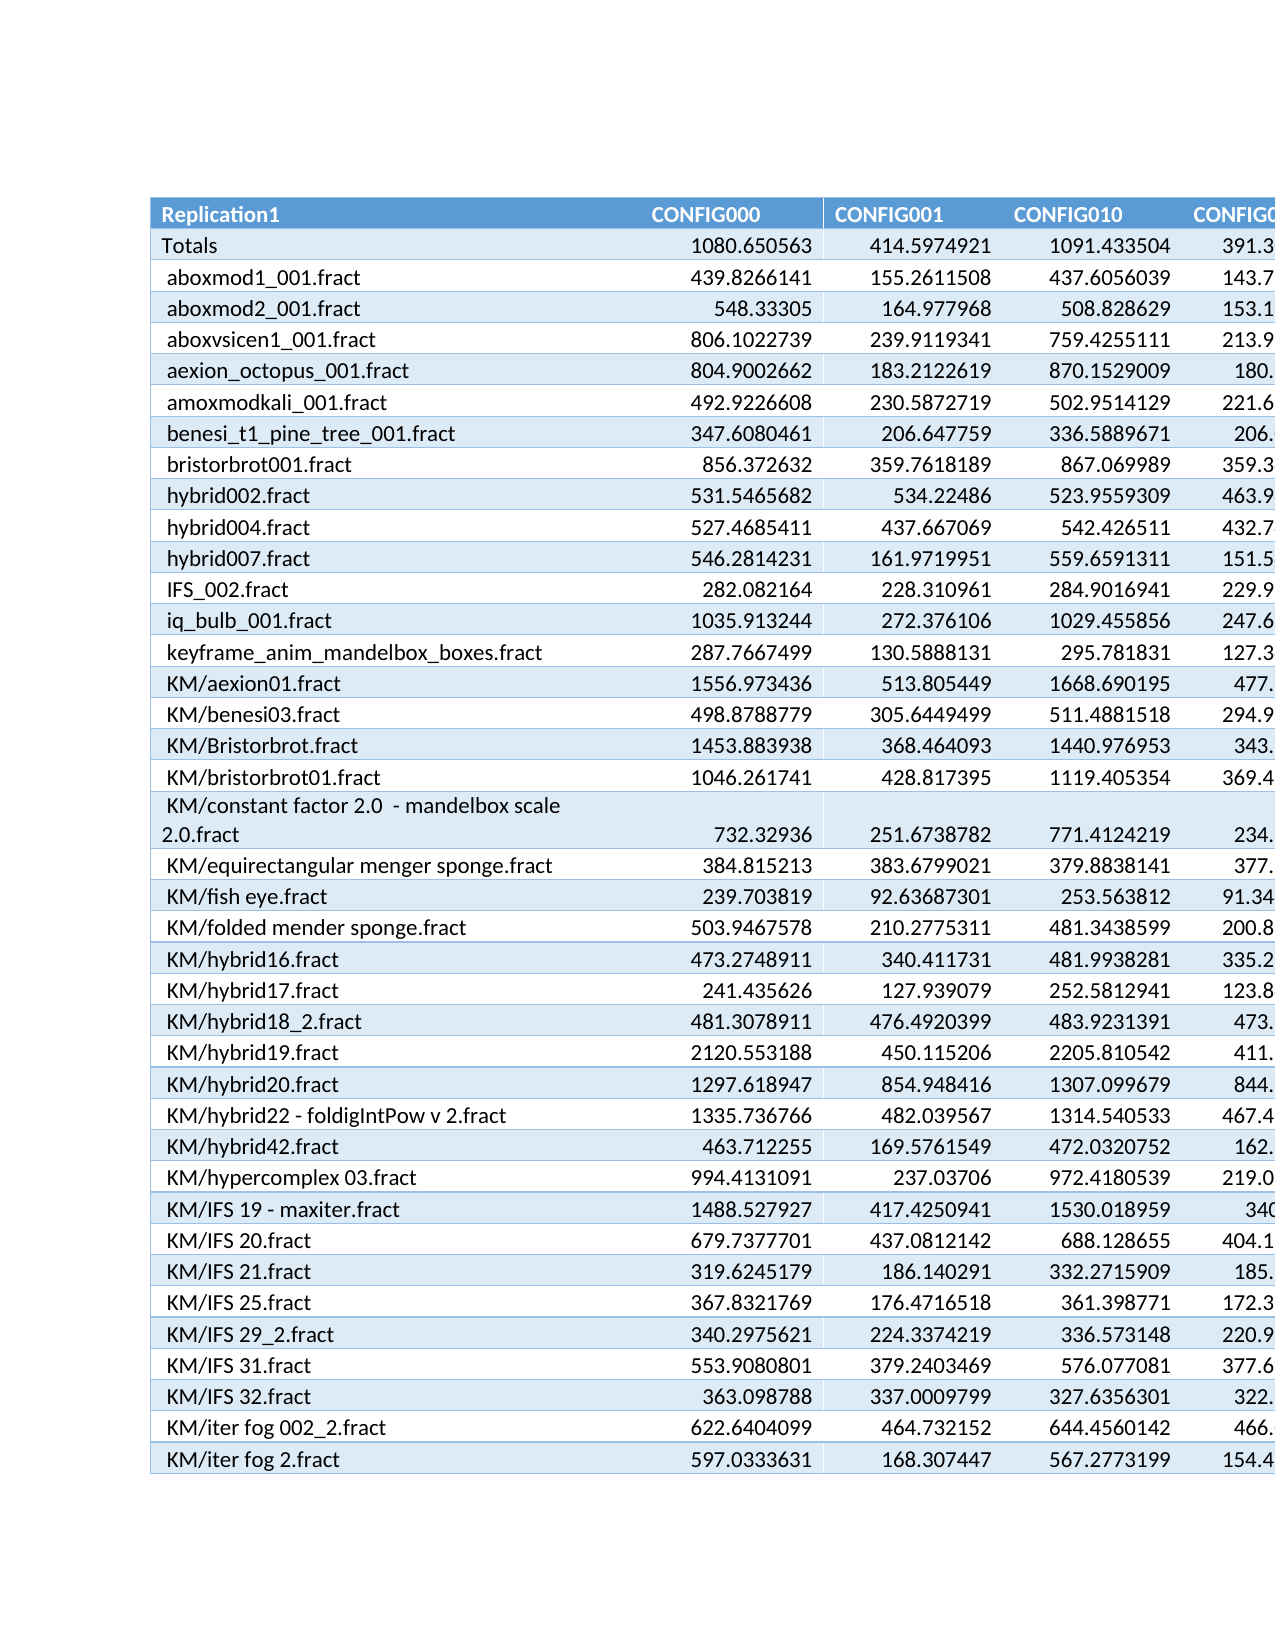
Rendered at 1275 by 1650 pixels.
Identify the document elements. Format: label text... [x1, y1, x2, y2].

table_cell 464.732152 [824, 1411, 1003, 1441]
table_cell 327.6356301 [1003, 1380, 1182, 1410]
table_cell 185.945713 [1182, 1255, 1275, 1285]
table_cell 168.307447 [824, 1443, 1003, 1473]
table_cell 567.2773199 [1003, 1443, 1182, 1473]
table_header CONFIG010 [1003, 198, 1182, 228]
table_cell 347.6080461 [640, 417, 823, 447]
table_cell 542.426511 [1003, 510, 1182, 541]
table_cell hybrid007.fract [151, 542, 640, 572]
table_cell 472.0320752 [1003, 1130, 1182, 1160]
table_cell 498.8788779 [640, 698, 823, 728]
table_cell 127.939079 [824, 974, 1003, 1004]
table_cell 548.33305 [640, 292, 823, 322]
table_cell 679.7377701 [640, 1224, 823, 1254]
table_cell 241.435626 [640, 974, 823, 1004]
table_cell 123.8408659 [1182, 974, 1275, 1004]
table_cell 162.100008 [1182, 1130, 1275, 1160]
table_cell 229.9945729 [1182, 573, 1275, 603]
table_cell aboxvsicen1_001.fract [151, 323, 640, 353]
table_cell 319.6245179 [640, 1255, 823, 1285]
table_cell 200.8319359 [1182, 911, 1275, 941]
table_cell 1556.973436 [640, 667, 823, 697]
table_cell 239.703819 [640, 880, 823, 910]
table_cell 534.22486 [824, 479, 1003, 509]
table_cell 247.6308482 [1182, 604, 1275, 634]
table_cell 1440.976953 [1003, 729, 1182, 759]
table_cell 336.573148 [1003, 1318, 1182, 1348]
table_cell KM/fish eye.fract [151, 880, 640, 910]
table_cell 804.9002662 [640, 354, 823, 384]
table_cell 414.5974921 [824, 229, 1003, 259]
table_cell 1297.618947 [640, 1068, 823, 1098]
table_cell 437.0812142 [824, 1224, 1003, 1254]
table_cell KM/IFS 32.fract [151, 1380, 640, 1410]
table_cell 253.563812 [1003, 880, 1182, 910]
table_cell 2120.553188 [640, 1036, 823, 1066]
table_cell 1314.540533 [1003, 1099, 1182, 1129]
table_cell 1080.650563 [640, 229, 823, 259]
table_cell 463.9479611 [1182, 479, 1275, 509]
table_cell 219.0680459 [1182, 1161, 1275, 1191]
table_cell 732.32936 [640, 792, 823, 848]
table_cell KM/hybrid42.fract [151, 1130, 640, 1160]
table_cell 759.4255111 [1003, 323, 1182, 353]
table_cell Totals [151, 229, 640, 259]
table_cell KM/hybrid19.fract [151, 1036, 640, 1066]
table_cell KM/constant factor 2.0 - mandelbox scale 2.0.fract [151, 792, 640, 848]
table_cell 1335.736766 [640, 1099, 823, 1129]
table_cell 553.9080801 [640, 1349, 823, 1379]
table_cell 228.310961 [824, 573, 1003, 603]
table_cell KM/IFS 21.fract [151, 1255, 640, 1285]
table_cell KM/hypercomplex 03.fract [151, 1161, 640, 1191]
table_cell 467.4514849 [1182, 1099, 1275, 1129]
table_cell KM/iter fog 002_2.fract [151, 1411, 640, 1441]
table_cell aboxmod1_001.fract [151, 260, 640, 291]
table_cell 437.6056039 [1003, 260, 1182, 291]
table_cell KM/IFS 20.fract [151, 1224, 640, 1254]
table_cell 237.03706 [824, 1161, 1003, 1191]
table_cell 527.4685411 [640, 510, 823, 541]
table_cell KM/benesi03.fract [151, 698, 640, 728]
table_cell 367.8321769 [640, 1286, 823, 1316]
table_cell 161.9719951 [824, 542, 1003, 572]
table_header Replication1 [151, 198, 640, 228]
table_cell 379.2403469 [824, 1349, 1003, 1379]
table_cell 1029.455856 [1003, 604, 1182, 634]
table_cell 322.334728 [1182, 1380, 1275, 1410]
table_cell 186.140291 [824, 1255, 1003, 1285]
table_cell 856.372632 [640, 448, 823, 478]
table_cell 482.039567 [824, 1099, 1003, 1129]
table_cell 172.3564851 [1182, 1286, 1275, 1316]
table_cell 183.2122619 [824, 354, 1003, 384]
table_cell 164.977968 [824, 292, 1003, 322]
table_cell 513.805449 [824, 667, 1003, 697]
table_cell 523.9559309 [1003, 479, 1182, 509]
table_cell 361.398771 [1003, 1286, 1182, 1316]
table_cell 622.6404099 [640, 1411, 823, 1441]
table_cell 251.6738782 [824, 792, 1003, 848]
table_cell 404.1715188 [1182, 1224, 1275, 1254]
table_cell 340.2975621 [640, 1318, 823, 1348]
table_cell 597.0333631 [640, 1443, 823, 1473]
table_cell 383.6799021 [824, 849, 1003, 879]
table_cell 2205.810542 [1003, 1036, 1182, 1066]
table_cell 336.5889671 [1003, 417, 1182, 447]
table_cell 332.2715909 [1003, 1255, 1182, 1285]
table_cell 151.5447152 [1182, 542, 1275, 572]
table_cell 466.034662 [1182, 1411, 1275, 1441]
table_cell 771.4124219 [1003, 792, 1182, 848]
table_cell 337.0009799 [824, 1380, 1003, 1410]
table_cell 432.7405622 [1182, 510, 1275, 541]
table_cell 224.3374219 [824, 1318, 1003, 1348]
table_cell 284.9016941 [1003, 573, 1182, 603]
table_cell 368.464093 [824, 729, 1003, 759]
table_cell hybrid004.fract [151, 510, 640, 541]
table_cell hybrid002.fract [151, 479, 640, 509]
table_cell 220.9966462 [1182, 1318, 1275, 1348]
table_cell 1530.018959 [1003, 1193, 1182, 1223]
table_header CONFIG000 [640, 198, 823, 228]
table_cell 502.9514129 [1003, 385, 1182, 416]
table_cell 91.34497309 [1182, 880, 1275, 910]
table_cell 206.063345 [1182, 417, 1275, 447]
table_cell IFS_002.fract [151, 573, 640, 603]
table_cell 688.128655 [1003, 1224, 1182, 1254]
table_cell amoxmodkali_001.fract [151, 385, 640, 416]
table_cell 176.4716518 [824, 1286, 1003, 1316]
table_cell 295.781831 [1003, 635, 1182, 666]
table_cell benesi_t1_pine_tree_001.fract [151, 417, 640, 447]
table_cell 369.4873431 [1182, 760, 1275, 791]
table_cell 359.7618189 [824, 448, 1003, 478]
table_cell iq_bulb_001.fract [151, 604, 640, 634]
table_cell 379.8838141 [1003, 849, 1182, 879]
table_cell 230.5872719 [824, 385, 1003, 416]
table_cell KM/hybrid17.fract [151, 974, 640, 1004]
table_cell 169.5761549 [824, 1130, 1003, 1160]
table_header CONFIG001 [824, 198, 1003, 228]
table_cell 155.2611508 [824, 260, 1003, 291]
table_cell 340.411731 [824, 943, 1003, 973]
table_cell 870.1529009 [1003, 354, 1182, 384]
table_cell 377.6932309 [1182, 1349, 1275, 1379]
table_cell 492.9226608 [640, 385, 823, 416]
table_cell 483.9231391 [1003, 1005, 1182, 1035]
table_cell 363.098788 [640, 1380, 823, 1410]
table_cell 1453.883938 [640, 729, 823, 759]
table_cell 463.712255 [640, 1130, 823, 1160]
table_cell 644.4560142 [1003, 1411, 1182, 1441]
table_cell 867.069989 [1003, 448, 1182, 478]
table_cell 473.167598 [1182, 1005, 1275, 1035]
table_cell 391.3058396 [1182, 229, 1275, 259]
table_cell 576.077081 [1003, 1349, 1182, 1379]
table_cell KM/folded mender sponge.fract [151, 911, 640, 941]
table_header CONFIG011 [1182, 198, 1275, 228]
table_cell 153.1965868 [1182, 292, 1275, 322]
table_cell 972.4180539 [1003, 1161, 1182, 1191]
table_cell KM/equirectangular menger sponge.fract [151, 849, 640, 879]
table_cell 428.817395 [824, 760, 1003, 791]
table_cell 531.5465682 [640, 479, 823, 509]
table_cell aexion_octopus_001.fract [151, 354, 640, 384]
table_cell 481.3078911 [640, 1005, 823, 1035]
table_cell KM/IFS 19 - maxiter.fract [151, 1193, 640, 1223]
table_cell 994.4131091 [640, 1161, 823, 1191]
table_cell KM/hybrid18_2.fract [151, 1005, 640, 1035]
table_cell 294.9677491 [1182, 698, 1275, 728]
table_cell 282.082164 [640, 573, 823, 603]
table_cell 384.815213 [640, 849, 823, 879]
table_cell aboxmod2_001.fract [151, 292, 640, 322]
table_cell 1307.099679 [1003, 1068, 1182, 1098]
table_cell 221.6967978 [1182, 385, 1275, 416]
table_cell 92.63687301 [824, 880, 1003, 910]
table_cell 481.3438599 [1003, 911, 1182, 941]
table_cell 450.115206 [824, 1036, 1003, 1066]
table_cell 1035.913244 [640, 604, 823, 634]
table_cell 127.3461421 [1182, 635, 1275, 666]
table_cell 417.4250941 [824, 1193, 1003, 1223]
table_cell 854.948416 [824, 1068, 1003, 1098]
table_cell 1488.527927 [640, 1193, 823, 1223]
table_cell 234.343245 [1182, 792, 1275, 848]
table_cell 411.905508 [1182, 1036, 1275, 1066]
table_cell 287.7667499 [640, 635, 823, 666]
table_cell 481.9938281 [1003, 943, 1182, 973]
table_cell 239.9119341 [824, 323, 1003, 353]
table_cell 340.97367 [1182, 1193, 1275, 1223]
table_cell 154.4291279 [1182, 1443, 1275, 1473]
table_cell 252.5812941 [1003, 974, 1182, 1004]
table_cell 844.702167 [1182, 1068, 1275, 1098]
table_cell 343.582432 [1182, 729, 1275, 759]
table_cell 206.647759 [824, 417, 1003, 447]
table_cell 806.1022739 [640, 323, 823, 353]
table_cell KM/IFS 31.fract [151, 1349, 640, 1379]
table_cell 511.4881518 [1003, 698, 1182, 728]
table_cell 305.6449499 [824, 698, 1003, 728]
table_cell KM/hybrid16.fract [151, 943, 640, 973]
table_cell 1119.405354 [1003, 760, 1182, 791]
table_cell 476.4920399 [824, 1005, 1003, 1035]
table_cell KM/IFS 25.fract [151, 1286, 640, 1316]
table_cell KM/aexion01.fract [151, 667, 640, 697]
table_cell 503.9467578 [640, 911, 823, 941]
table_cell KM/IFS 29_2.fract [151, 1318, 640, 1348]
table_cell 473.2748911 [640, 943, 823, 973]
table_cell 439.8266141 [640, 260, 823, 291]
table_cell KM/hybrid20.fract [151, 1068, 640, 1098]
table_cell 1046.261741 [640, 760, 823, 791]
table_cell 359.3489571 [1182, 448, 1275, 478]
table_cell 1091.433504 [1003, 229, 1182, 259]
table_cell 143.7819691 [1182, 260, 1275, 291]
table_cell 335.2688279 [1182, 943, 1275, 973]
table_cell 1668.690195 [1003, 667, 1182, 697]
table_cell 437.667069 [824, 510, 1003, 541]
table_cell 559.6591311 [1003, 542, 1182, 572]
table_cell 508.828629 [1003, 292, 1182, 322]
table_cell 272.376106 [824, 604, 1003, 634]
table_cell keyframe_anim_mandelbox_boxes.fract [151, 635, 640, 666]
table_cell 210.2775311 [824, 911, 1003, 941]
table_cell 477.512671 [1182, 667, 1275, 697]
table_cell KM/hybrid22 - foldigIntPow v 2.fract [151, 1099, 640, 1129]
table_cell bristorbrot001.fract [151, 448, 640, 478]
table_cell KM/Bristorbrot.fract [151, 729, 640, 759]
table_cell KM/bristorbrot01.fract [151, 760, 640, 791]
table_cell 213.9636438 [1182, 323, 1275, 353]
table_cell 377.889231 [1182, 849, 1275, 879]
table_cell 546.2814231 [640, 542, 823, 572]
table_cell KM/iter fog 2.fract [151, 1443, 640, 1473]
table_cell 180.164314 [1182, 354, 1275, 384]
table_cell 130.5888131 [824, 635, 1003, 666]
